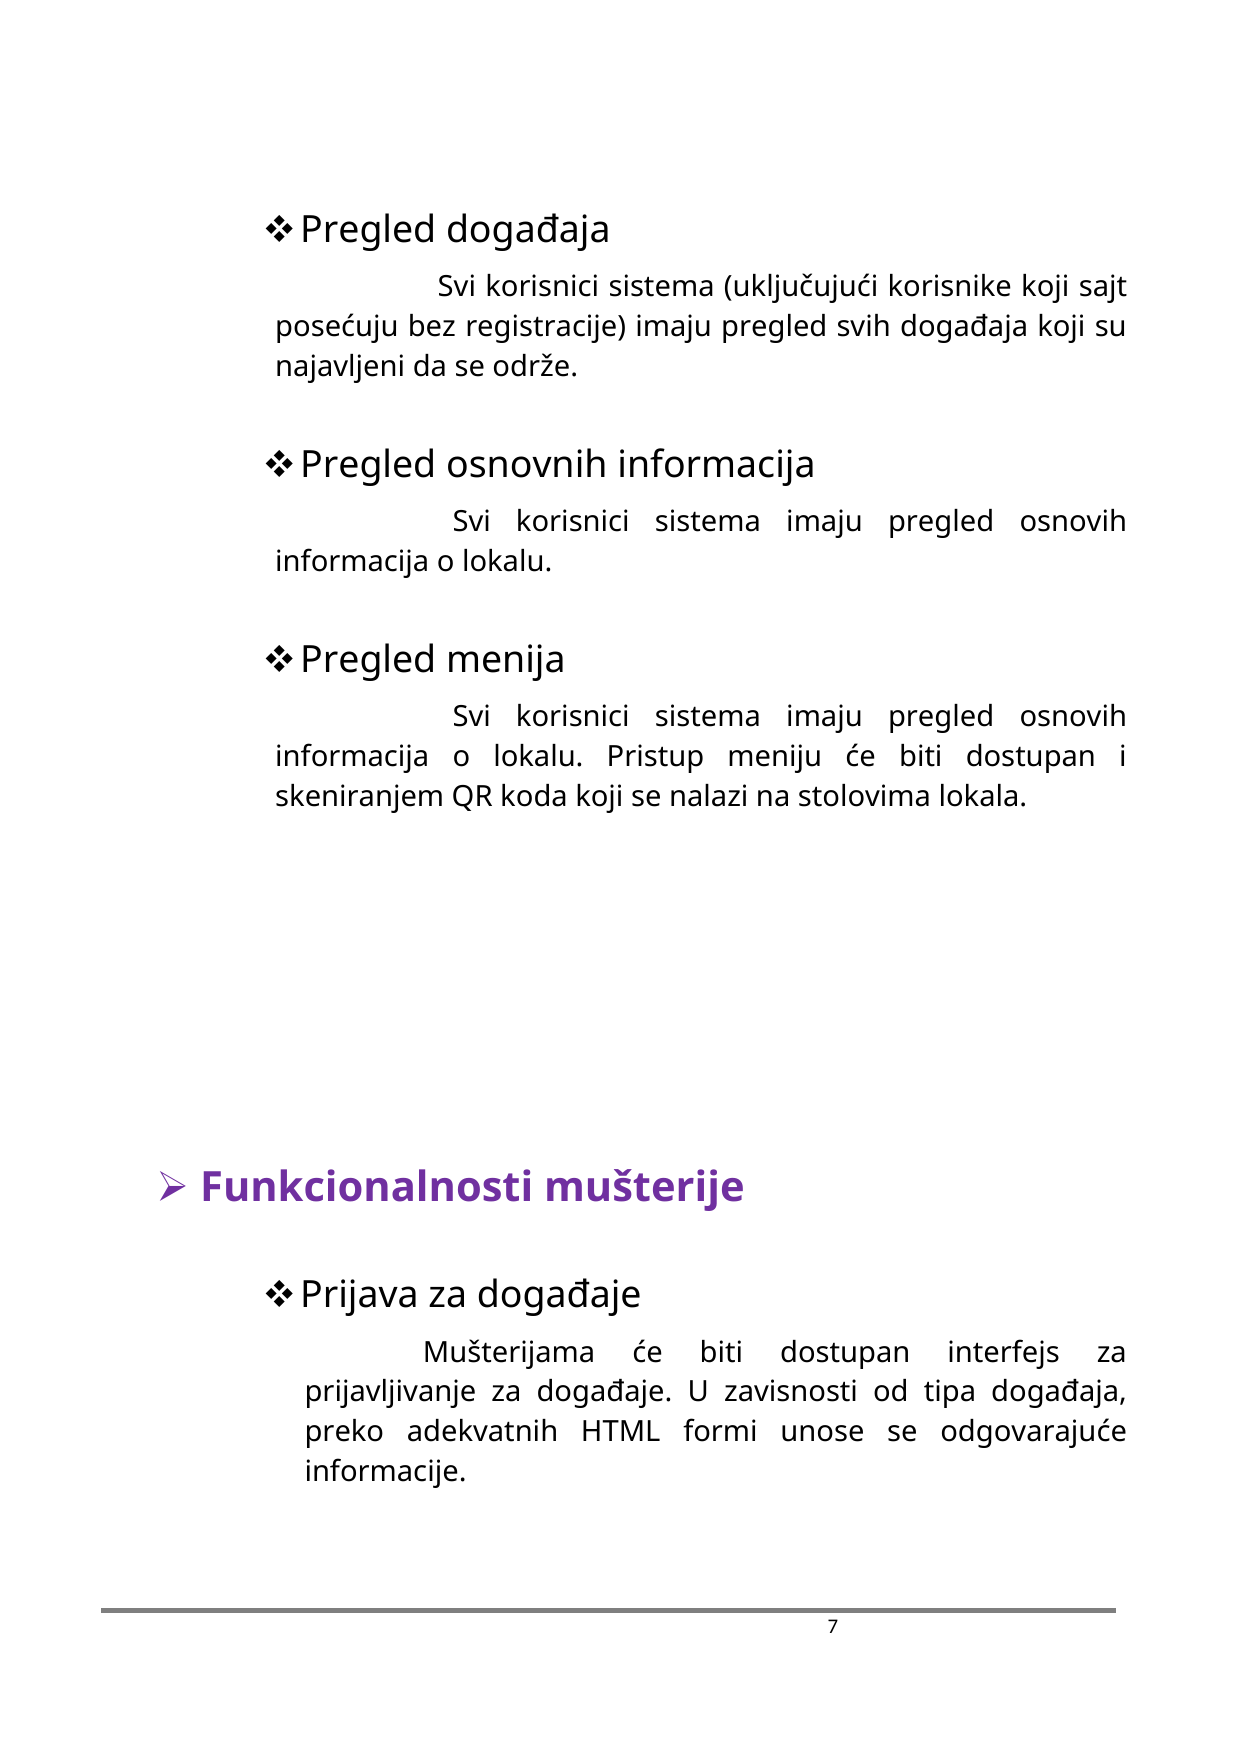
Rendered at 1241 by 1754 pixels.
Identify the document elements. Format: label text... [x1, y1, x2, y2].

text Svi korisnici sistema imaju pregled osnovih informacija o lokalu. Pristup meniju će biti dostupan i skeniranjem QR koda koji se nalazi na stolovima lokala. [275, 696, 1128, 815]
text Pregled osnovnih informacija [262, 437, 1128, 488]
text Svi korisnici sistema (uključujući korisnike koji sajt posećuju bez registracije) imaju pregled svih događaja koji su najavljeni da se održe. [275, 266, 1128, 385]
text Mušterijama će biti dostupan interfejs za prijavljivanje za događaje. U zavisnosti od tipa događaja, preko adekvatnih HTML formi unose se odgovarajuće informacije. [304, 1331, 1128, 1489]
text Svi korisnici sistema imaju pregled osnovih informacija o lokalu. [275, 501, 1128, 580]
text Pregled menija [262, 632, 1128, 683]
text Funkcionalnosti mušterije [156, 1157, 1128, 1214]
text Pregled događaja [262, 202, 1128, 253]
text Prijava za događaje [262, 1267, 1128, 1318]
